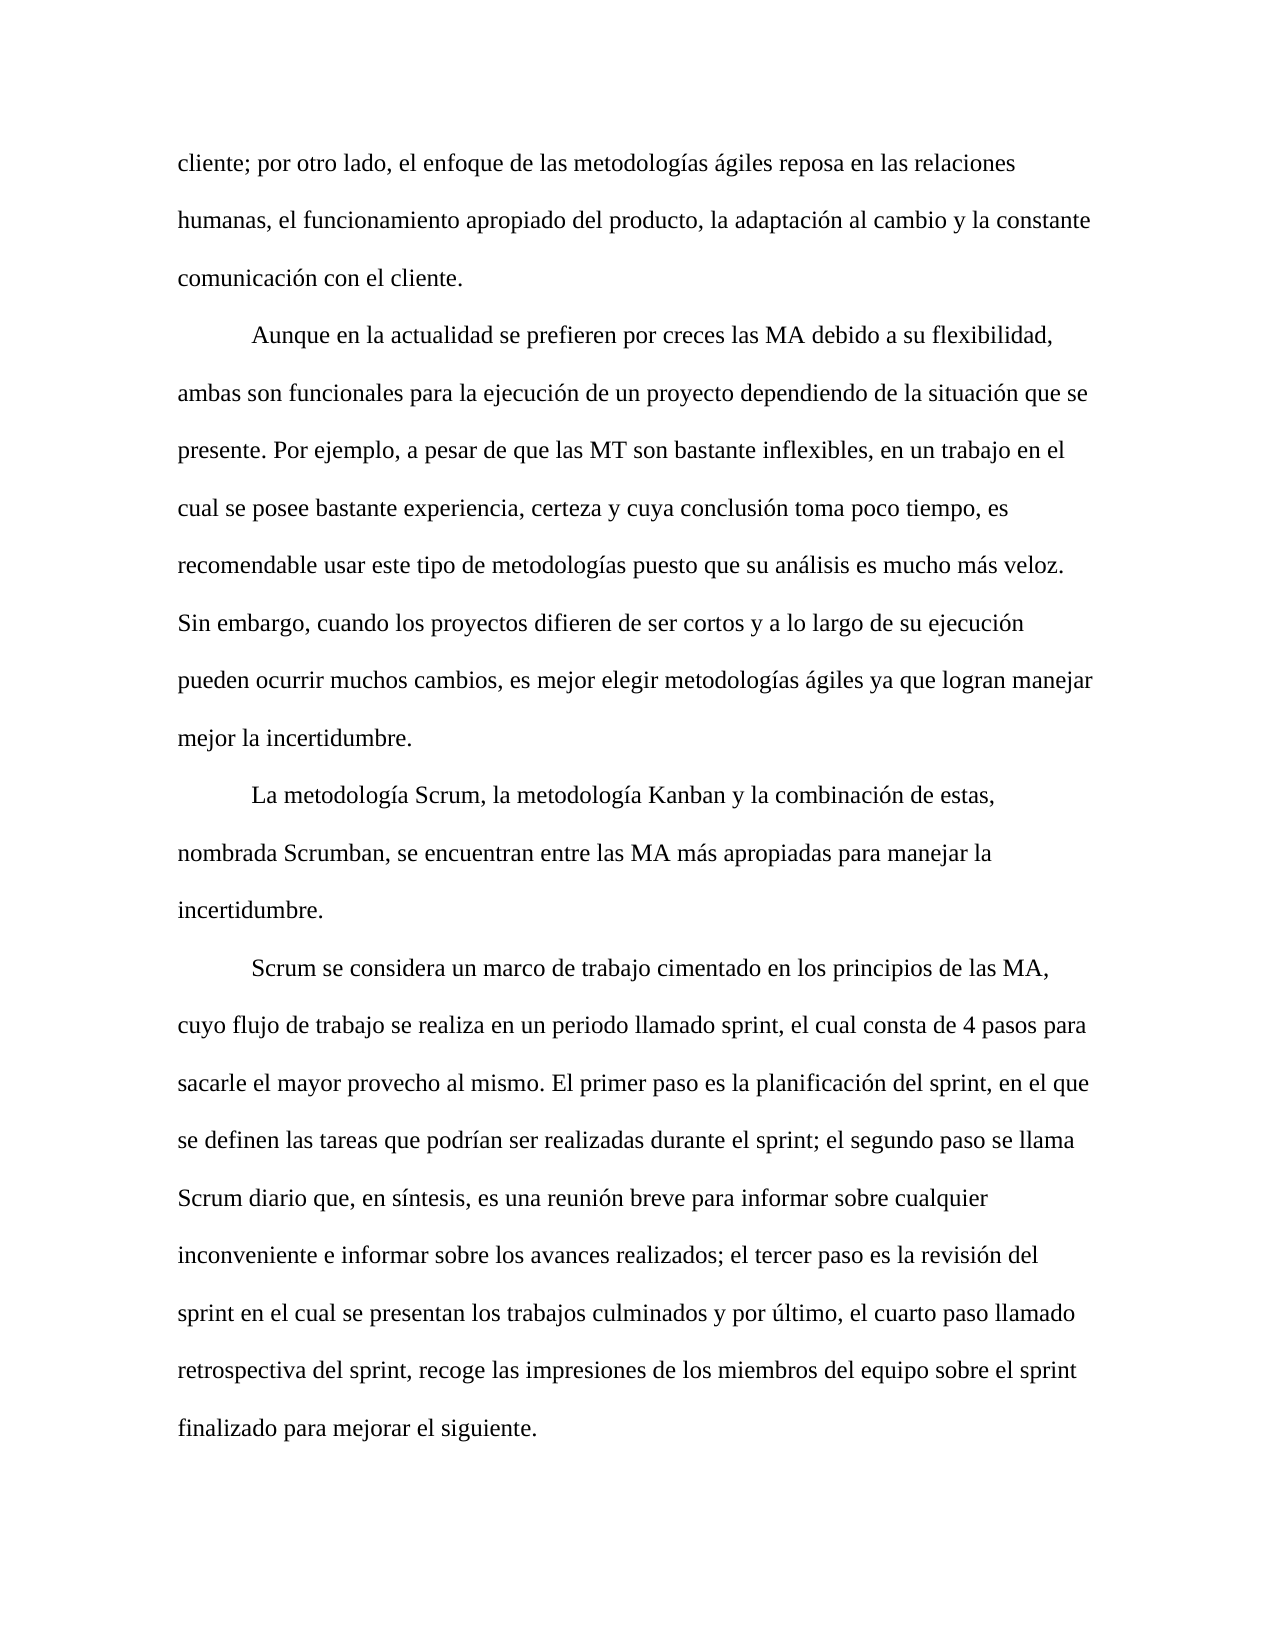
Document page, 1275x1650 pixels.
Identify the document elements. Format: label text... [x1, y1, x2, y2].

text Scrum se considera un marco de trabajo cimentado en los principios de las MA, cuyo flujo de trabajo se realiza en un periodo llamado sprint, el cual consta de 4 pasos para sacarle el mayor provecho al mismo. El primer paso es la planificación del sprint, en el que se definen las tareas que podrían ser realizadas durante el sprint; el segundo paso se llama Scrum diario que, en síntesis, es una reunión breve para informar sobre cualquier inconveniente e informar sobre los avances realizados; el tercer paso es la revisión del sprint en el cual se presentan los trabajos culminados y por último, el cuarto paso llamado retrospectiva del sprint, recoge las impresiones de los miembros del equipo sobre el sprint finalizado para mejorar el siguiente. [177, 953, 1098, 1441]
text Aunque en la actualidad se prefieren por creces las MA debido a su flexibilidad, ambas son funcionales para la ejecución de un proyecto dependiendo de la situación que se presente. Por ejemplo, a pesar de que las MT son bastante inflexibles, en un trabajo en el cual se posee bastante experiencia, certeza y cuya conclusión toma poco tiempo, es recomendable usar este tipo de metodologías puesto que su análisis es mucho más veloz. Sin embargo, cuando los proyectos difieren de ser cortos y a lo largo de su ejecución pueden ocurrir muchos cambios, es mejor elegir metodologías ágiles ya que logran manejar mejor la incertidumbre. [177, 320, 1098, 751]
text La metodología Scrum, la metodología Kanban y la combinación de estas, nombrada Scrumban, se encuentran entre las MA más apropiadas para manejar la incertidumbre. [177, 780, 1098, 924]
